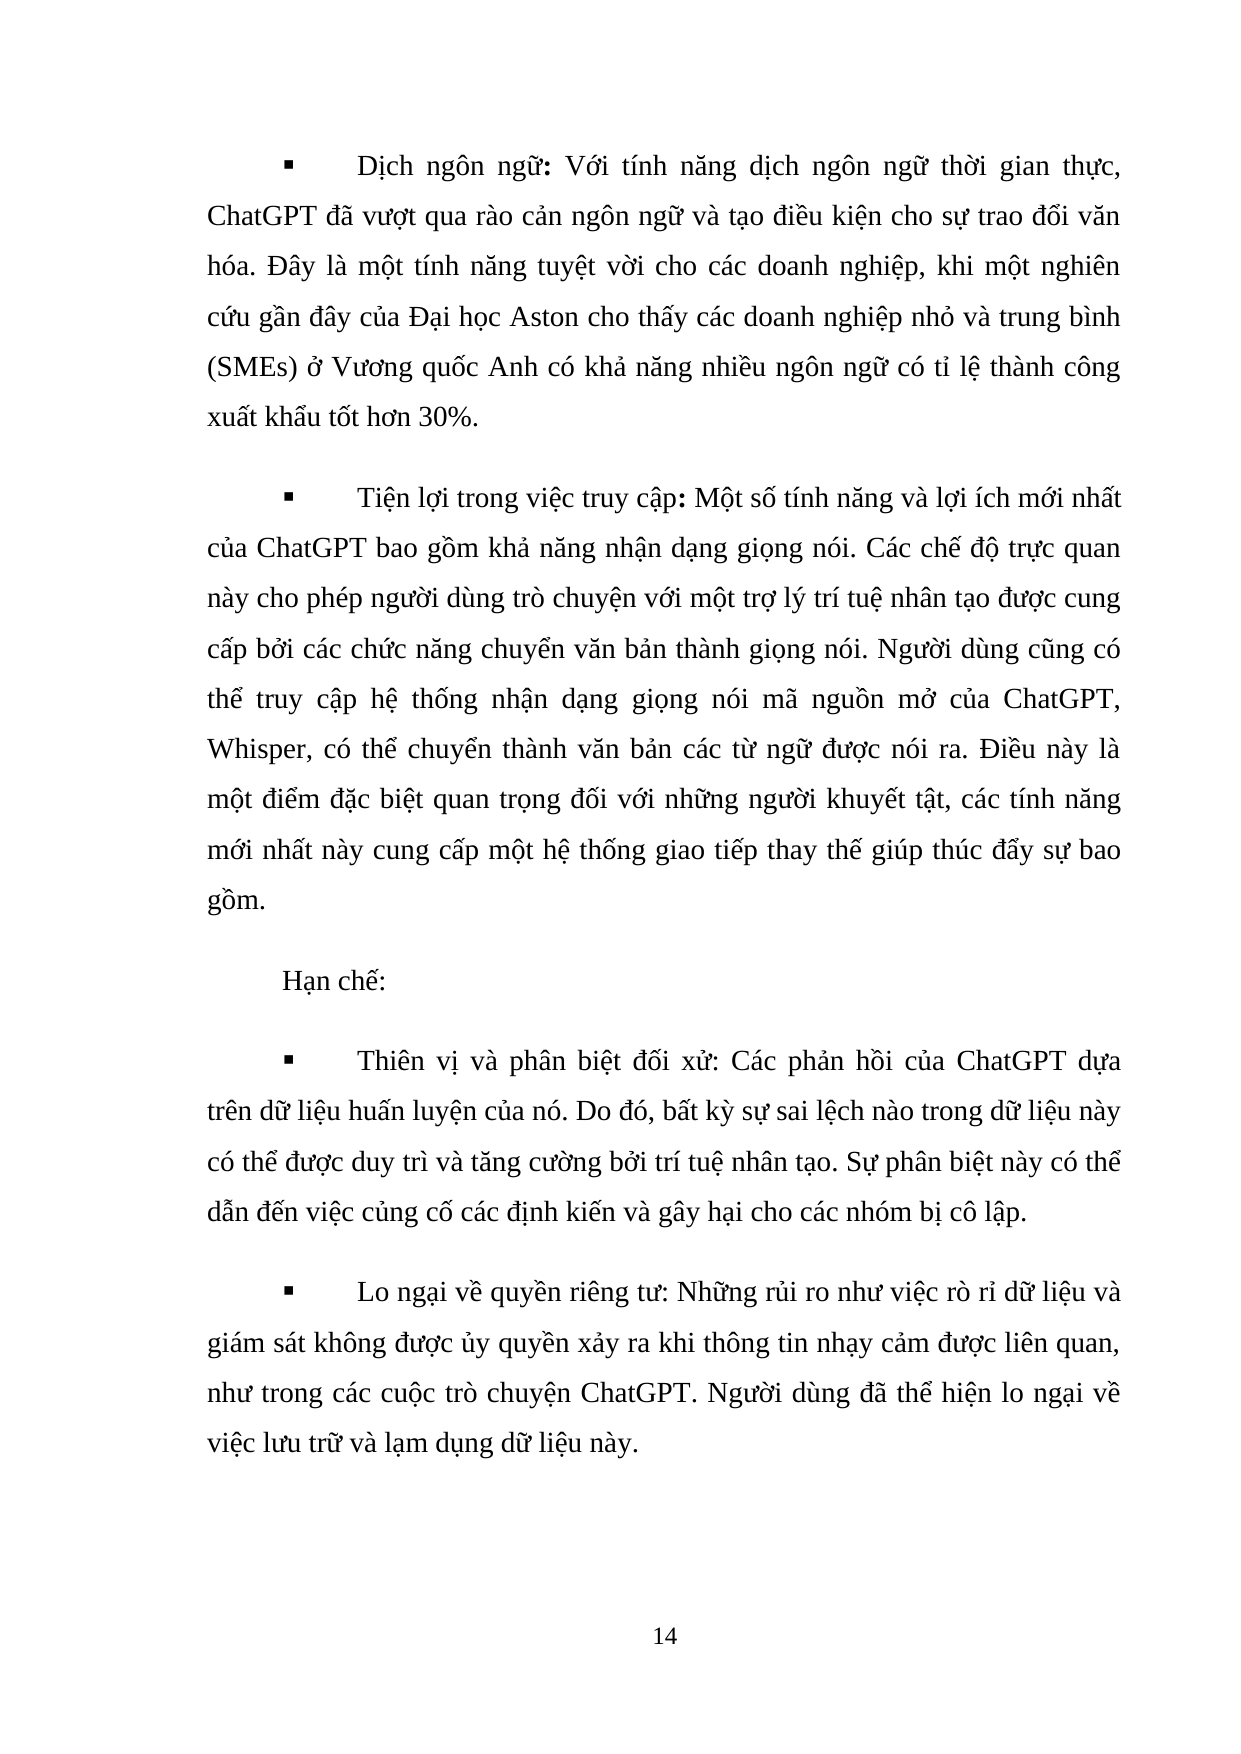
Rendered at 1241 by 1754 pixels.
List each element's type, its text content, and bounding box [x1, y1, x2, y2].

list Thiên vị và phân biệt đối xử: Các phản hồi của ChatGPT dựa trên dữ liệu huấn luyện của nó. Do đó, bất kỳ sự sai lệch nào trong dữ liệu này có thể được duy trì và tăng cường bởi trí tuệ nhân tạo. Sự phân biệt này có thể dẫn đến việc củng cố các định kiến và gây hại cho các nhóm bị cô lập. [207, 1043, 1122, 1227]
text Hạn chế: [207, 963, 1122, 996]
list Tiện lợi trong việc truy cập: Một số tính năng và lợi ích mới nhất của ChatGPT bao gồm khả năng nhận dạng giọng nói. Các chế độ trực quan này cho phép người dùng trò chuyện với một trợ lý trí tuệ nhân tạo được cung cấp bởi các chức năng chuyển văn bản thành giọng nói. Người dùng cũng có thể truy cập hệ thống nhận dạng giọng nói mã nguồn mở của ChatGPT, Whisper, có thể chuyển thành văn bản các từ ngữ được nói ra. Điều này là một điểm đặc biệt quan trọng đối với những người khuyết tật, các tính năng mới nhất này cung cấp một hệ thống giao tiếp thay thế giúp thúc đẩy sự bao gồm. [207, 480, 1122, 916]
list Lo ngại về quyền riêng tư: Những rủi ro như việc rò rỉ dữ liệu và giám sát không được ủy quyền xảy ra khi thông tin nhạy cảm được liên quan, như trong các cuộc trò chuyện ChatGPT. Người dùng đã thể hiện lo ngại về việc lưu trữ và lạm dụng dữ liệu này. [207, 1274, 1122, 1459]
list Dịch ngôn ngữ: Với tính năng dịch ngôn ngữ thời gian thực, ChatGPT đã vượt qua rào cản ngôn ngữ và tạo điều kiện cho sự trao đổi văn hóa. Đây là một tính năng tuyệt vời cho các doanh nghiệp, khi một nghiên cứu gần đây của Đại học Aston cho thấy các doanh nghiệp nhỏ và trung bình (SMEs) ở Vương quốc Anh có khả năng nhiều ngôn ngữ có tỉ lệ thành công xuất khẩu tốt hơn 30%. [207, 148, 1122, 433]
